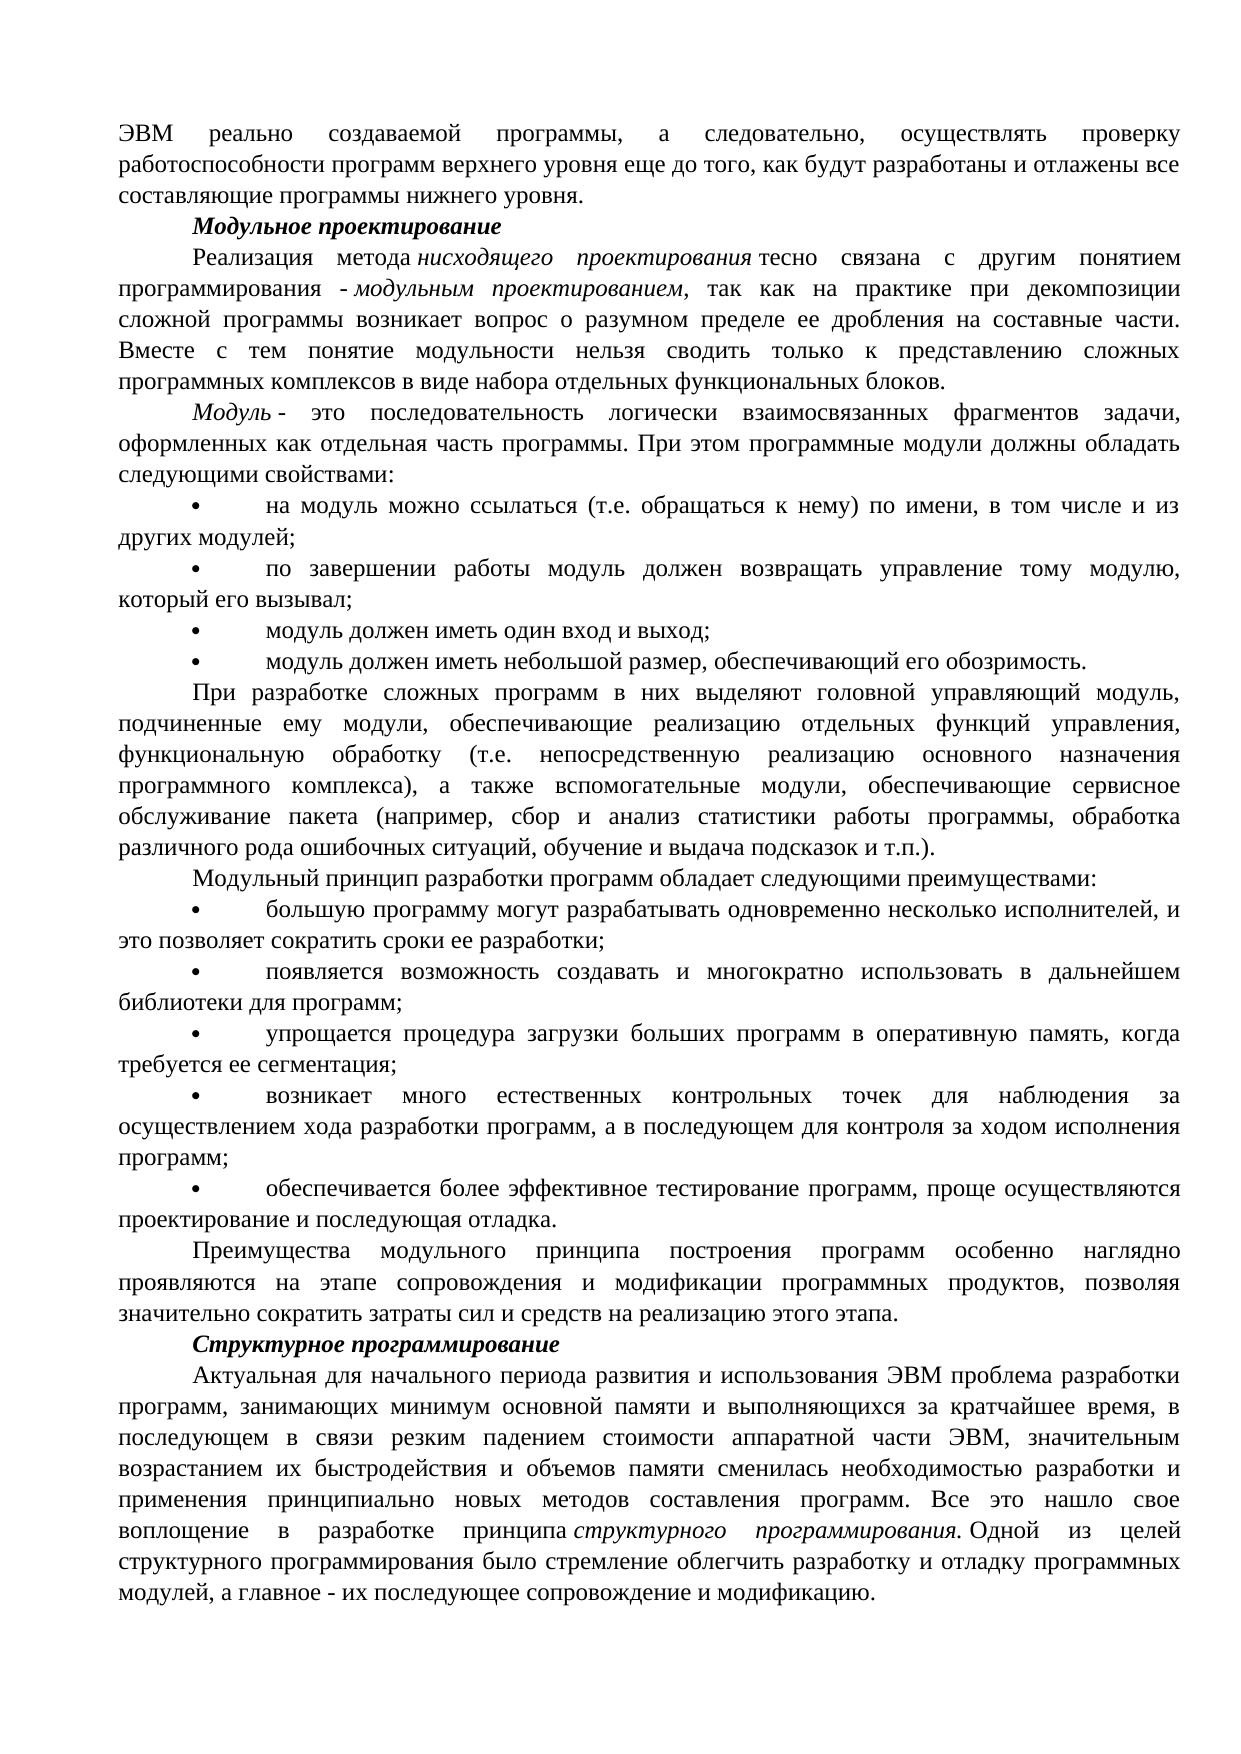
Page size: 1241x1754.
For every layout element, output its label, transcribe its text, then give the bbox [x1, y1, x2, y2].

text При разработке сложных программ в них выделяют головной управляющий модуль, подчиненные ему модули, обеспечивающие реализацию отдельных функций управления, функциональную обработку (т.е. непосредственную реализацию основного назначения программного комплекса), а также вспомогательные модули, обеспечивающие сервисное обслуживание пакета (например, сбор и анализ статистики работы программы, обработка различного рода ошибочных ситуаций, обучение и выдача подсказок и т.п.). [118, 677, 1181, 861]
text Преимущества модульного принципа построения программ особенно наглядно проявляются на этапе сопровождения и модификации программных продуктов, позволяя значительно сократить затраты сил и средств на реализацию этого этапа. [118, 1236, 1181, 1326]
list возникает много естественных контрольных точек для наблюдения за осуществлением хода разработки программ, а в последующем для контроля за ходом исполнения программ; [118, 1080, 1181, 1171]
text Актуальная для начального периода развития и использования ЭВМ проблема разработки программ, занимающих минимум основной памяти и выполняющихся за кратчайшее время, в последующем в связи резким падением стоимости аппаратной части ЭВМ, значительным возрастанием их быстродействия и объемов памяти сменилась необходимостью разработки и применения принципиально новых методов составления программ. Все это нашло свое воплощение в разработке принципа структурного программирования. Одной из целей структурного программирования было стремление облегчить разработку и отладку программных модулей, а главное - их последующее сопровождение и модификацию. [118, 1360, 1181, 1606]
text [118, 118, 1181, 209]
list упрощается процедура загрузки больших программ в оперативную память, когда требуется ее сегментация; [118, 1018, 1181, 1078]
text Модульный принцип разработки программ обладает следующими преимуществами: [118, 863, 1181, 892]
list на модуль можно ссылаться (т.е. обращаться к нему) по имени, в том числе и из других модулей; [118, 491, 1181, 550]
list обеспечивается более эффективное тестирование программ, проще осуществляются проектирование и последующая отладка. [118, 1173, 1181, 1233]
list модуль должен иметь небольшой размер, обеспечивающий его обозримость. [118, 646, 1181, 674]
text Модуль - это последовательность логически взаимосвязанных фрагментов задачи, оформленных как отдельная часть программы. При этом программные модули должны обладать следующими свойствами: [118, 397, 1181, 488]
text Модульное проектирование [118, 211, 1181, 240]
list по завершении работы модуль должен возвращать управление тому модулю, который его вызывал; [118, 553, 1181, 612]
list большую программу могут разрабатывать одновременно несколько исполнителей, и это позволяет сократить сроки ее разработки; [118, 894, 1181, 954]
list появляется возможность создавать и многократно использовать в дальнейшем библиотеки для программ; [118, 956, 1181, 1016]
text Структурное программирование [118, 1329, 1181, 1357]
list модуль должен иметь один вход и выход; [118, 615, 1181, 643]
text Реализация метода нисходящего проектирования тесно связана с другим понятием программирования - модульным проектированием, так как на практике при декомпозиции сложной программы возникает вопрос о разумном пределе ее дробления на составные части. Вместе с тем понятие модульности нельзя сводить только к представлению сложных программных комплексов в виде набора отдельных функциональных блоков. [118, 242, 1181, 395]
